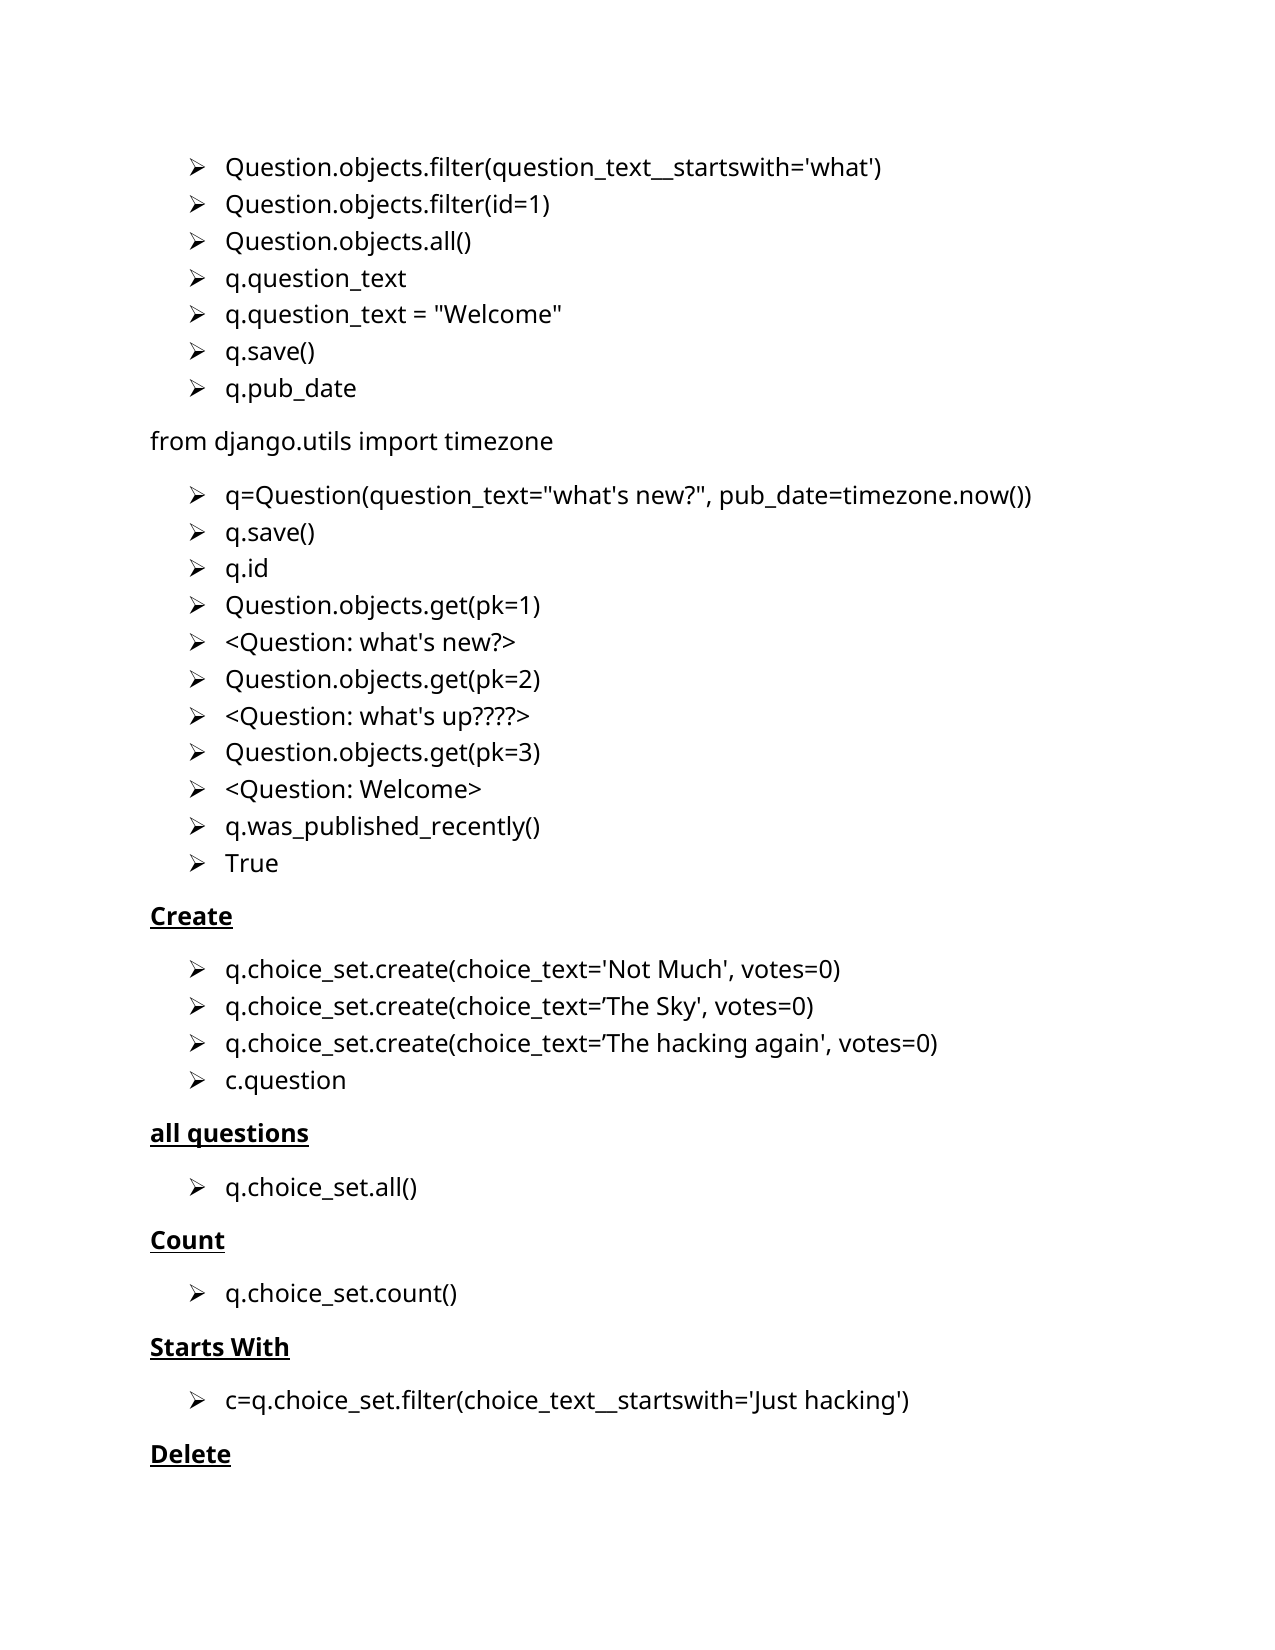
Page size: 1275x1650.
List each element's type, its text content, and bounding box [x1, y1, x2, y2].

text Starts With [150, 1329, 1125, 1364]
list q.was_published_recently() [187, 808, 1125, 842]
list c=q.choice_set.filter(choice_text__startswith='Just hacking') [187, 1383, 1125, 1417]
list Question.objects.all() [187, 223, 1125, 258]
list q.choice_set.count() [187, 1276, 1125, 1310]
list c.question [187, 1062, 1125, 1096]
list q=Question(question_text="what's new?", pub_date=timezone.now()) [187, 477, 1125, 512]
list q.pub_date [187, 371, 1125, 405]
list q.question_text = "Welcome" [187, 297, 1125, 331]
list True [187, 845, 1125, 879]
text Count [150, 1223, 1125, 1257]
list q.question_text [187, 260, 1125, 294]
list Question.objects.filter(question_text__startswith='what') [187, 150, 1125, 184]
text Delete [150, 1436, 1125, 1471]
list <Question: Welcome> [187, 772, 1125, 806]
list Question.objects.get(pk=3) [187, 735, 1125, 769]
list q.save() [187, 334, 1125, 368]
list q.save() [187, 514, 1125, 548]
list Question.objects.get(pk=2) [187, 661, 1125, 695]
list <Question: what's new?> [187, 624, 1125, 659]
list <Question: what's up????> [187, 698, 1125, 732]
text from django.utils import timezone [150, 424, 1125, 458]
list q.choice_set.create(choice_text=’The hacking again', votes=0) [187, 1026, 1125, 1060]
text Create [150, 899, 1125, 933]
list q.choice_set.all() [187, 1169, 1125, 1203]
list Question.objects.get(pk=1) [187, 588, 1125, 622]
list q.choice_set.create(choice_text='Not Much', votes=0) [187, 952, 1125, 986]
list Question.objects.filter(id=1) [187, 187, 1125, 221]
list q.choice_set.create(choice_text=’The Sky', votes=0) [187, 989, 1125, 1023]
text all questions [150, 1116, 1125, 1150]
list q.id [187, 551, 1125, 585]
